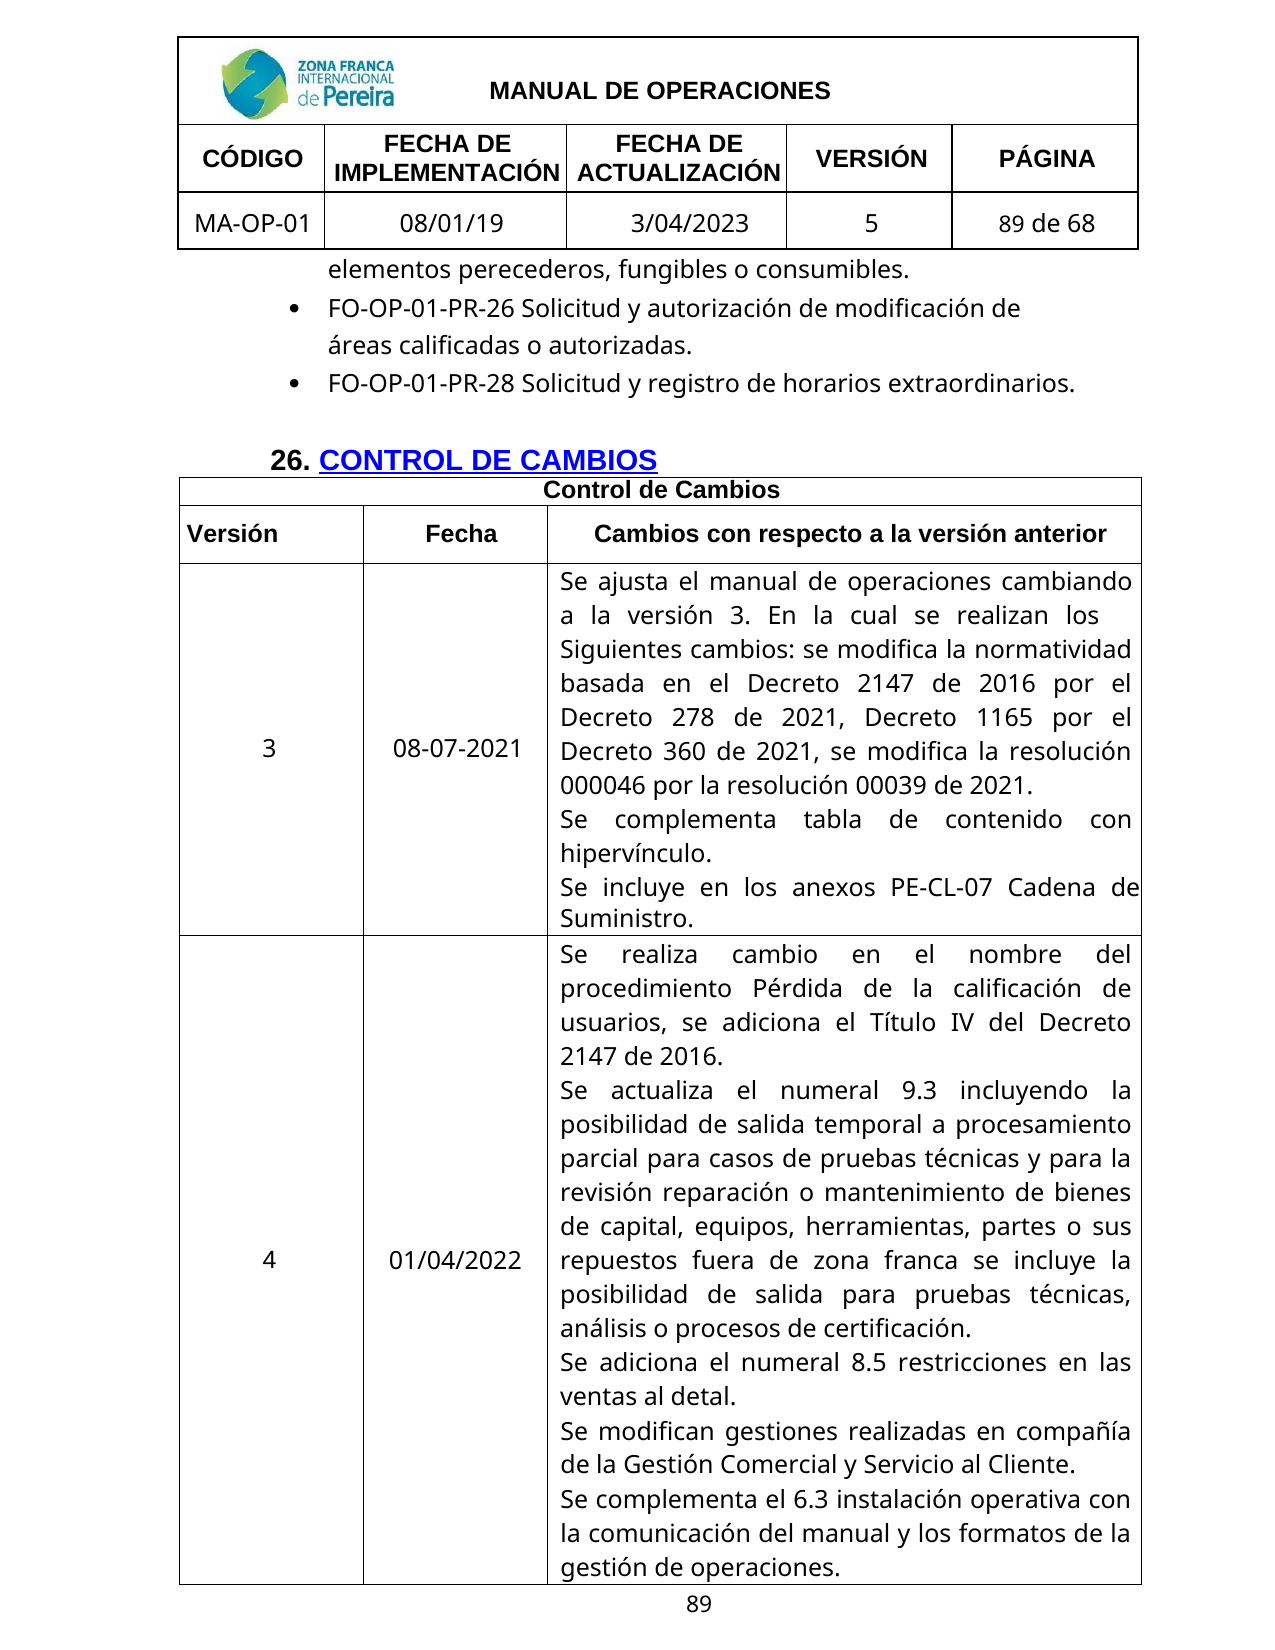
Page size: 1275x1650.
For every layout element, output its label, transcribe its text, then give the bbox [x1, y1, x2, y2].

table_cell Se ajusta el manual de operaciones cambiando a la versión 3. En la cual se realizan los Siguientes cambios: se modifica la normatividad basada en el Decreto 2147 de 2016 por el Decreto 278 de 2021, Decreto 1165 por el Decreto 360 de 2021, se modifica la resolución 000046 por la resolución 00039 de 2021. Se complementa tabla de contenido con hipervínculo. Se incluye en los anexos PE-CL-07 Cadena de Suministro. [548, 564, 1141, 935]
list FO-OP-01-PR-26 Solicitud y autorización de modificación de áreas calificadas o autorizadas. [290, 291, 1070, 362]
subtitle 26. CONTROL DE CAMBIOS [270, 443, 1246, 477]
table_cell Fecha [364, 506, 547, 562]
table_cell Versión [180, 506, 363, 562]
table_cell 08-07-2021 [364, 564, 547, 935]
table_cell 4 [180, 936, 363, 1583]
table_header Control de Cambios [180, 478, 1141, 505]
table_cell 3 [180, 564, 363, 935]
list FO-OP-01-PR-28 Solicitud y registro de horarios extraordinarios. [290, 366, 1246, 400]
picture [221, 44, 394, 123]
table_cell Cambios con respecto a la versión anterior [548, 506, 1141, 562]
table_cell 01/04/2022 [364, 936, 547, 1583]
table_cell Se realiza cambio en el nombre del procedimiento Pérdida de la calificación de usuarios, se adiciona el Título IV del Decreto 2147 de 2016. Se actualiza el numeral 9.3 incluyendo la posibilidad de salida temporal a procesamiento parcial para casos de pruebas técnicas y para la revisión reparación o mantenimiento de bienes de capital, equipos, herramientas, partes o sus repuestos fuera de zona franca se incluye la posibilidad de salida para pruebas técnicas, análisis o procesos de certificación. Se adiciona el numeral 8.5 restricciones en las ventas al detal. Se modifican gestiones realizadas en compañía de la Gestión Comercial y Servicio al Cliente. Se complementa el 6.3 instalación operativa con la comunicación del manual y los formatos de la gestión de operaciones. [548, 936, 1141, 1583]
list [290, 252, 1094, 286]
